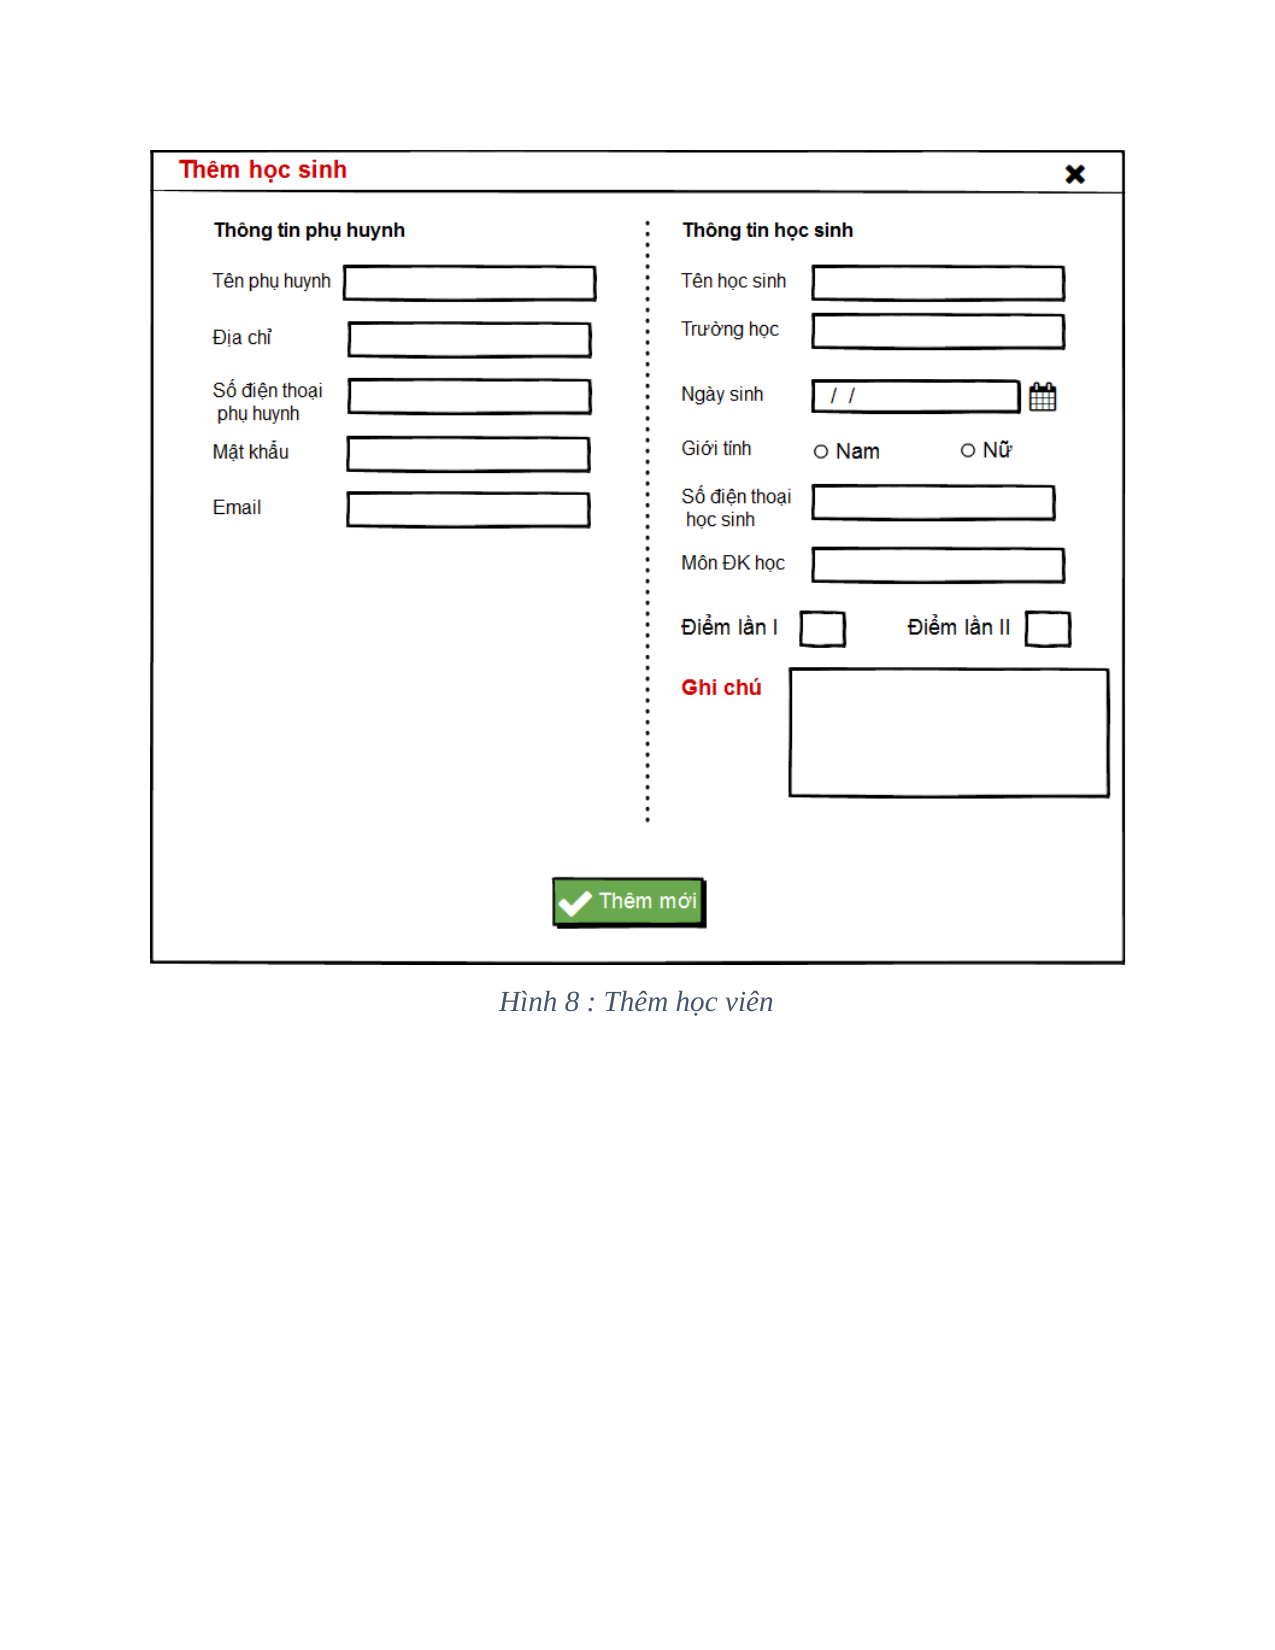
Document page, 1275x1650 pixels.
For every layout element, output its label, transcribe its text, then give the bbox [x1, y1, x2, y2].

text Hình 8 : Thêm học viên [150, 984, 1125, 1017]
picture [150, 150, 1125, 965]
